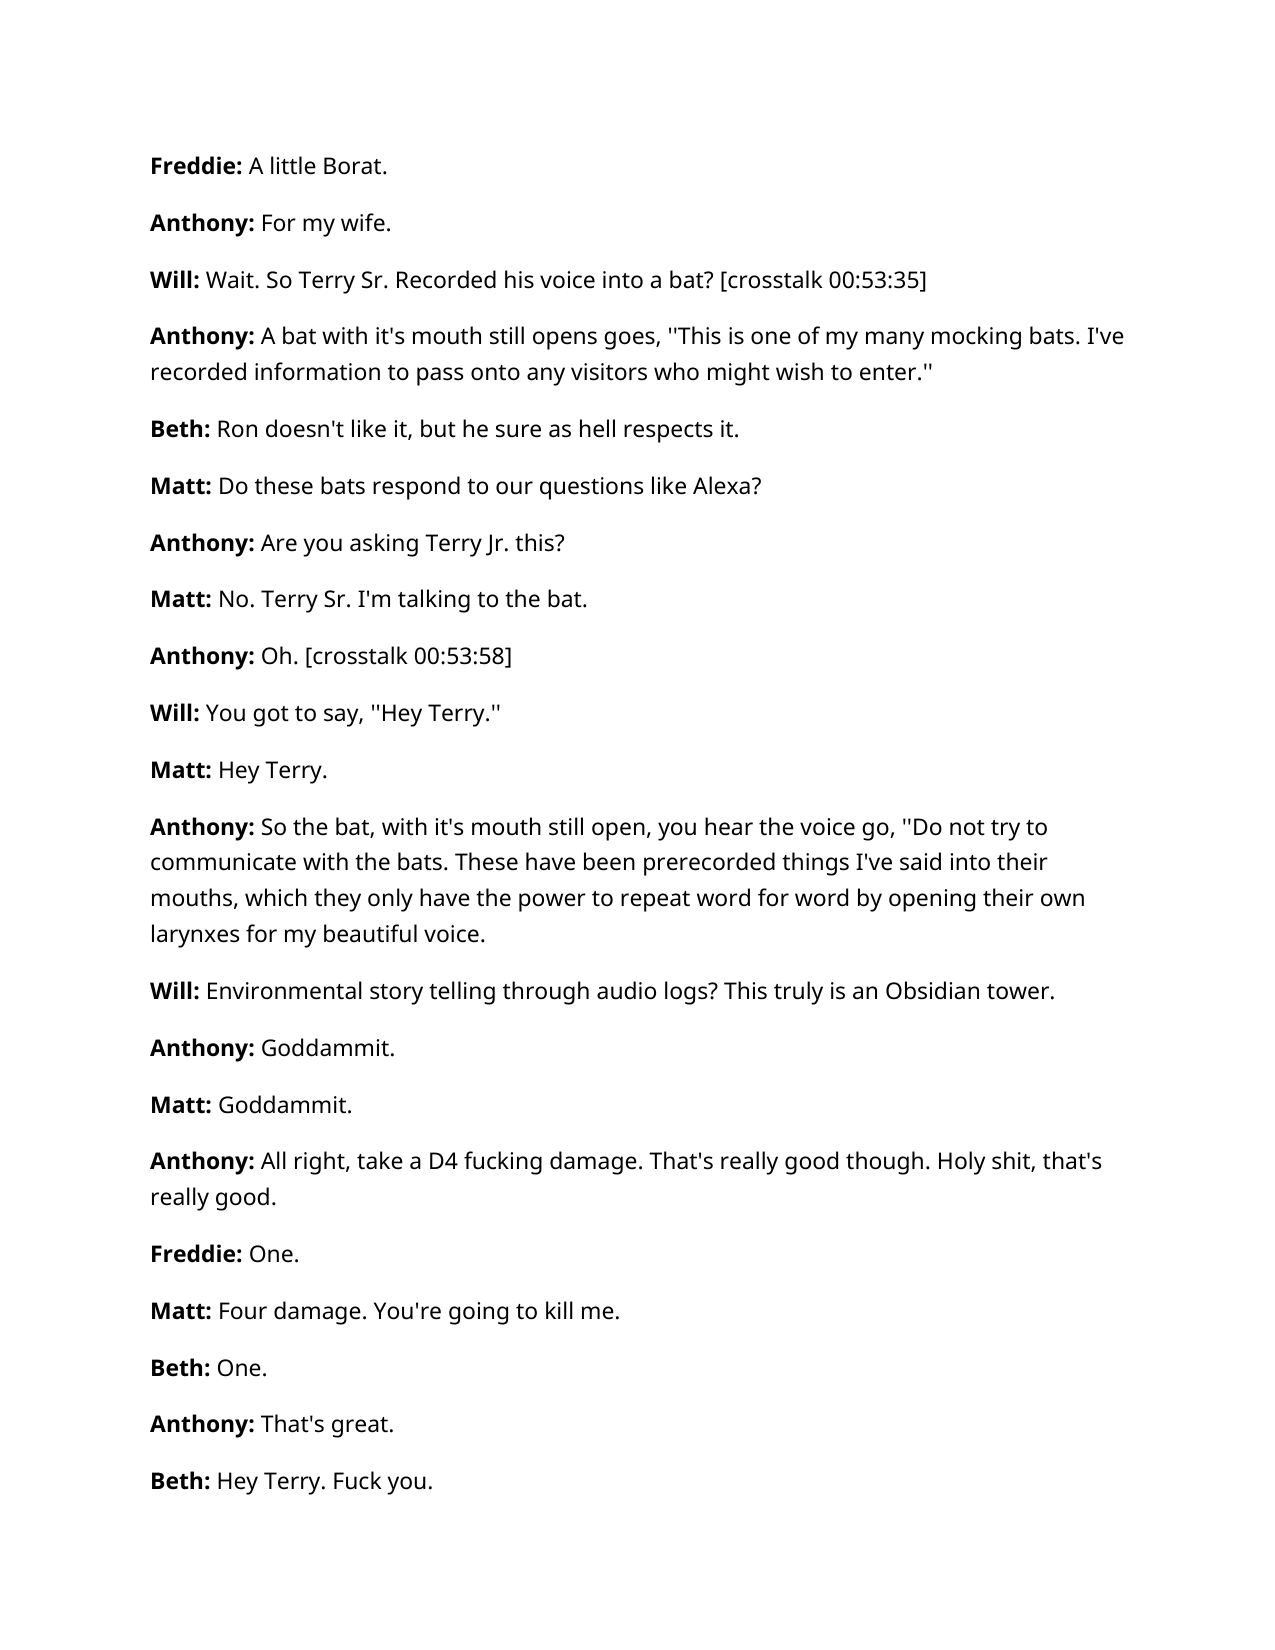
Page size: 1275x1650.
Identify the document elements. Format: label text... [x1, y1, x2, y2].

text Matt: No. Terry Sr. I'm talking to the bat. [150, 583, 1125, 614]
text Matt: Do these bats respond to our questions like Alexa? [150, 470, 1125, 501]
text Anthony: Goddammit. [150, 1032, 1125, 1063]
text Anthony: That's great. [150, 1408, 1125, 1439]
text Anthony: All right, take a D4 fucking damage. That's really good though. Holy shit, that's really good. [150, 1145, 1125, 1212]
text Anthony: For my wife. [150, 207, 1125, 238]
text Freddie: A little Borat. [150, 150, 1125, 181]
text Anthony: So the bat, with it's mouth still open, you hear the voice go, ''Do not try to communicate with the bats. These have been prerecorded things I've said into their mouths, which they only have the power to repeat word for word by opening their own larynxes for my beautiful voice. [150, 810, 1125, 949]
text Will: You got to say, ''Hey Terry.'' [150, 697, 1125, 728]
text Anthony: A bat with it's mouth still opens goes, ''This is one of my many mocking bats. I've recorded information to pass onto any visitors who might wish to enter.'' [150, 320, 1125, 387]
text Beth: Hey Terry. Fuck you. [150, 1465, 1125, 1496]
text Freddie: One. [150, 1238, 1125, 1269]
text Will: Wait. So Terry Sr. Recorded his voice into a bat? [crosstalk 00:53:35] [150, 263, 1125, 295]
text Matt: Four damage. You're going to kill me. [150, 1295, 1125, 1326]
text Anthony: Are you asking Terry Jr. this? [150, 527, 1125, 558]
text Matt: Hey Terry. [150, 754, 1125, 785]
text Will: Environmental story telling through audio logs? This truly is an Obsidian tower. [150, 975, 1125, 1006]
text Anthony: Oh. [crosstalk 00:53:58] [150, 640, 1125, 671]
text Matt: Goddammit. [150, 1088, 1125, 1120]
text Beth: One. [150, 1352, 1125, 1383]
text Beth: Ron doesn't like it, but he sure as hell respects it. [150, 413, 1125, 444]
